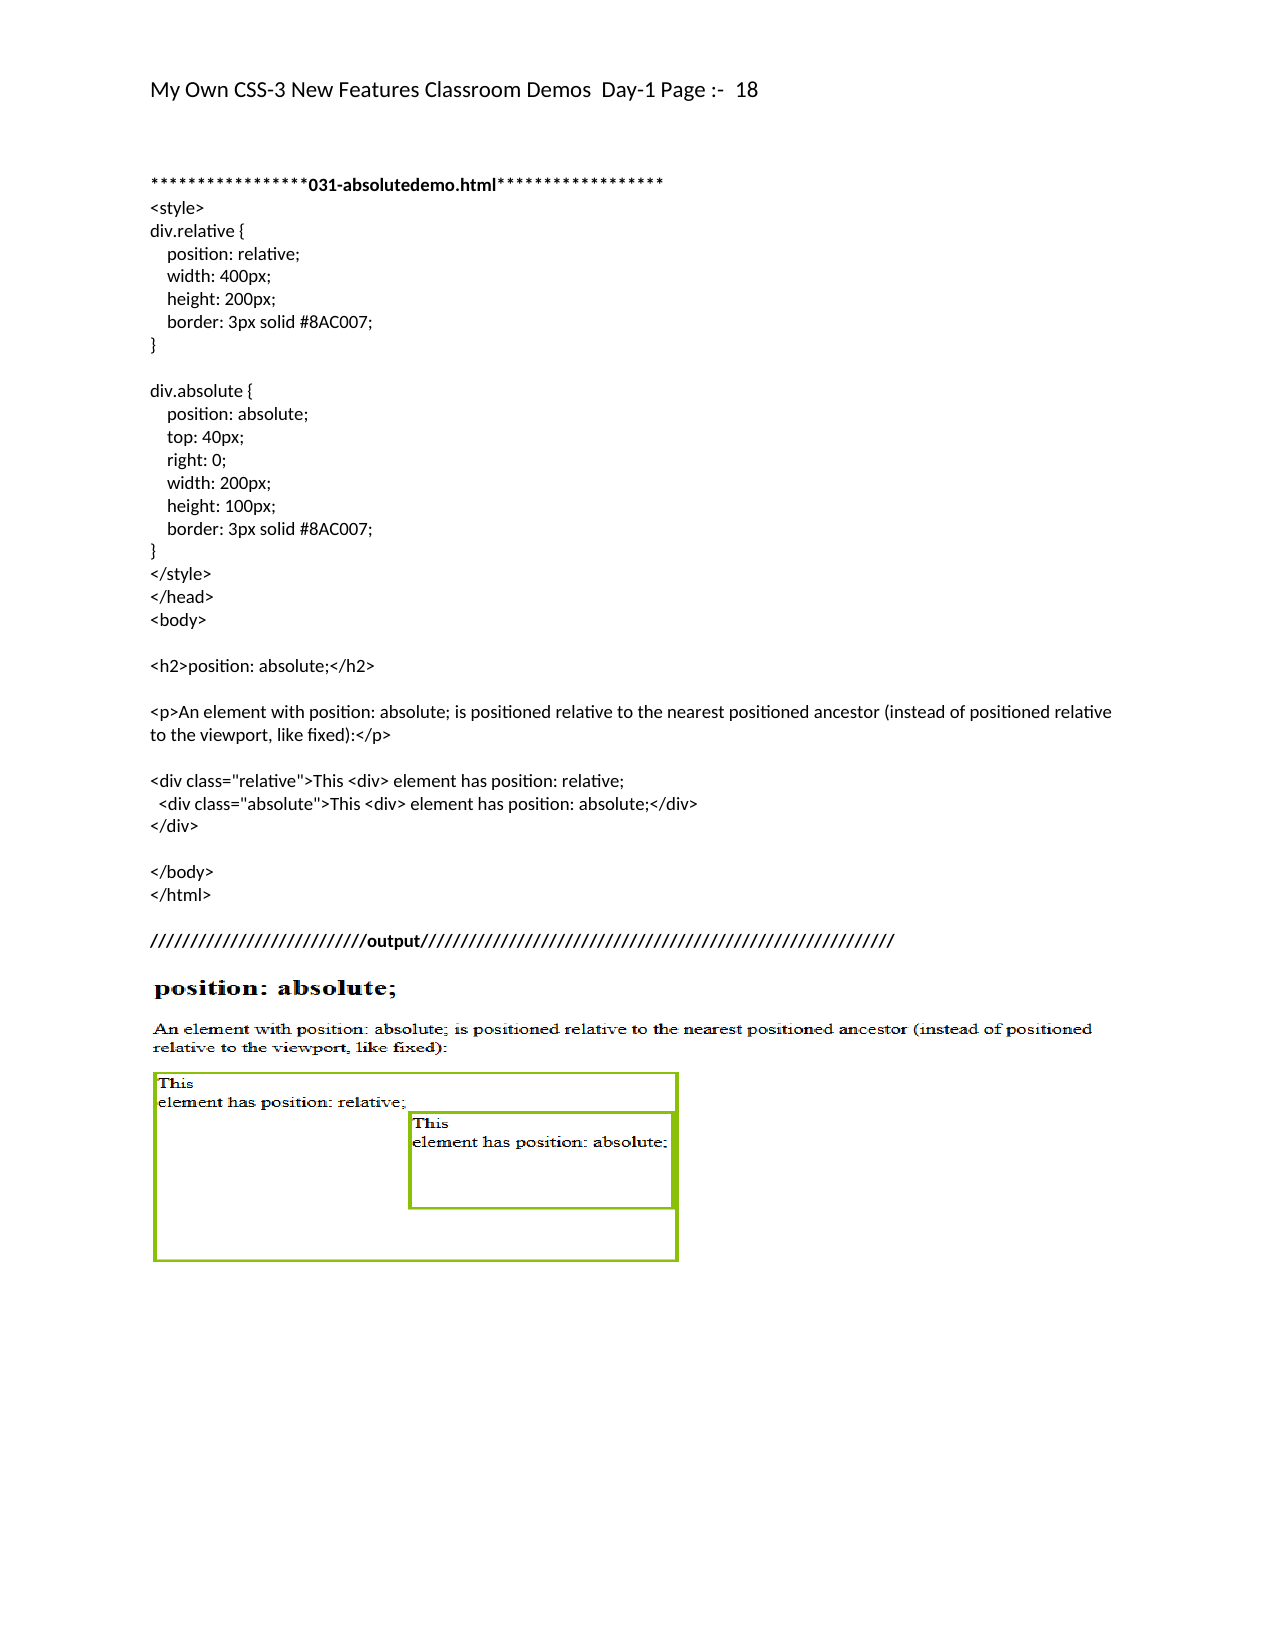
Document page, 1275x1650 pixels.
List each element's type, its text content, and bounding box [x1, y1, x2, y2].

text top: 40px; [150, 425, 1125, 448]
text height: 100px; [150, 494, 1125, 517]
text <style> [150, 196, 1125, 219]
text border: 3px solid #8AC007; [150, 310, 1125, 333]
text <div class="absolute">This <div> element has position: absolute;</div> [150, 792, 1125, 814]
text <h2>position: absolute;</h2> [150, 654, 1125, 677]
text </head> [150, 585, 1125, 608]
text width: 200px; [150, 471, 1125, 494]
text div.absolute { [150, 379, 1125, 402]
text } [150, 539, 1125, 562]
text width: 400px; [150, 264, 1125, 287]
picture [150, 975, 1124, 1272]
text <div class="relative">This <div> element has position: relative; [150, 769, 1125, 792]
text <body> [150, 608, 1125, 631]
text right: 0; [150, 448, 1125, 471]
text </style> [150, 562, 1125, 585]
text } [150, 333, 1125, 356]
text <p>An element with position: absolute; is positioned relative to the nearest positioned ancestor (instead of positioned relative to the viewport, like fixed):</p> [150, 700, 1125, 746]
text position: absolute; [150, 402, 1125, 425]
text border: 3px solid #8AC007; [150, 517, 1125, 539]
text height: 200px; [150, 287, 1125, 310]
text position: relative; [150, 242, 1125, 264]
text </html> [150, 883, 1125, 906]
text </div> [150, 814, 1125, 837]
text </body> [150, 860, 1125, 883]
text ///////////////////////////output/////////////////////////////////////////////////////////// [150, 929, 1125, 952]
text *****************031-absolutedemo.html****************** [150, 173, 1125, 196]
text div.relative { [150, 219, 1125, 242]
